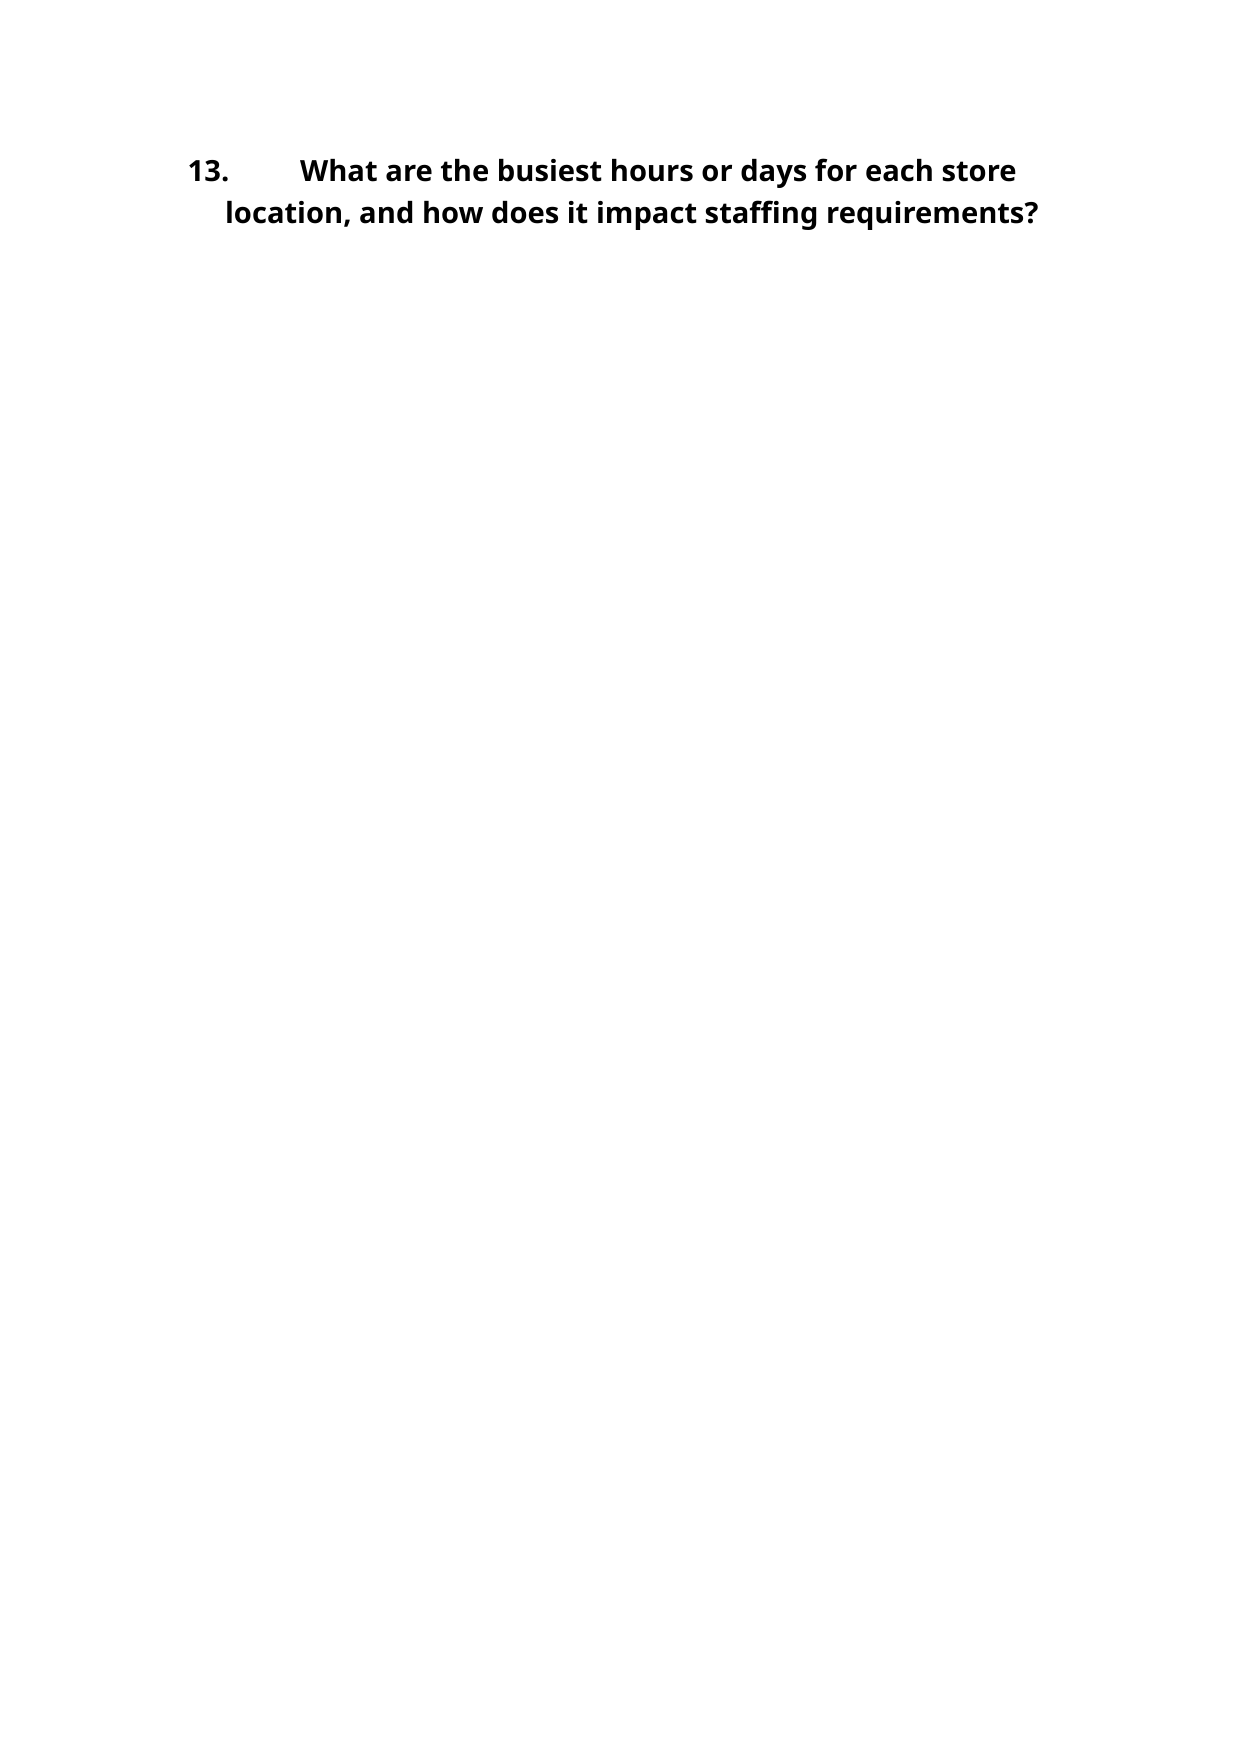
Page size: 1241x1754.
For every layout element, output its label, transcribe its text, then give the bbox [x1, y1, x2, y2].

list What are the busiest hours or days for each store location, and how does it impact staffing requirements? [187, 150, 1090, 232]
